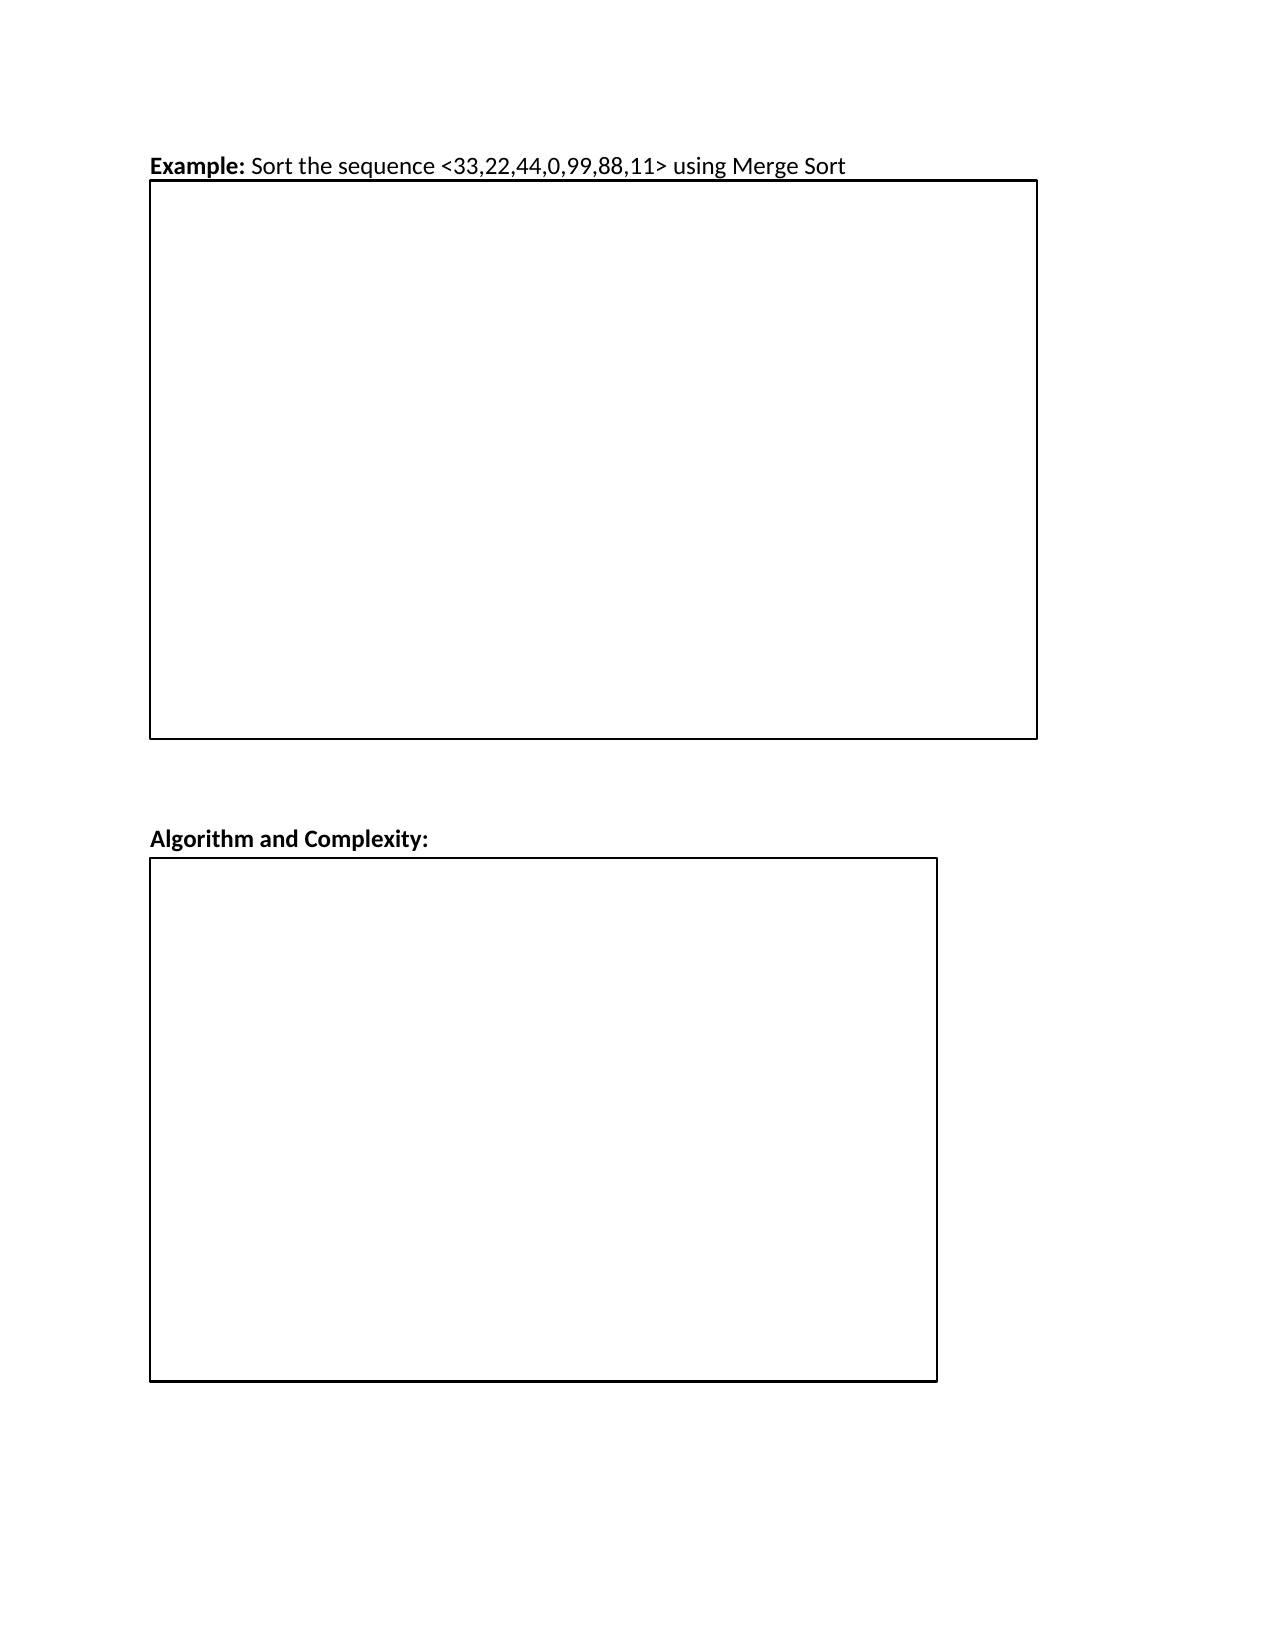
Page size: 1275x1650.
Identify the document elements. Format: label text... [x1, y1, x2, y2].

text Example: Sort the sequence <33,22,44,0,99,88,11> using Merge Sort [150, 150, 1125, 739]
text Algorithm and Complexity: [150, 823, 1125, 1382]
